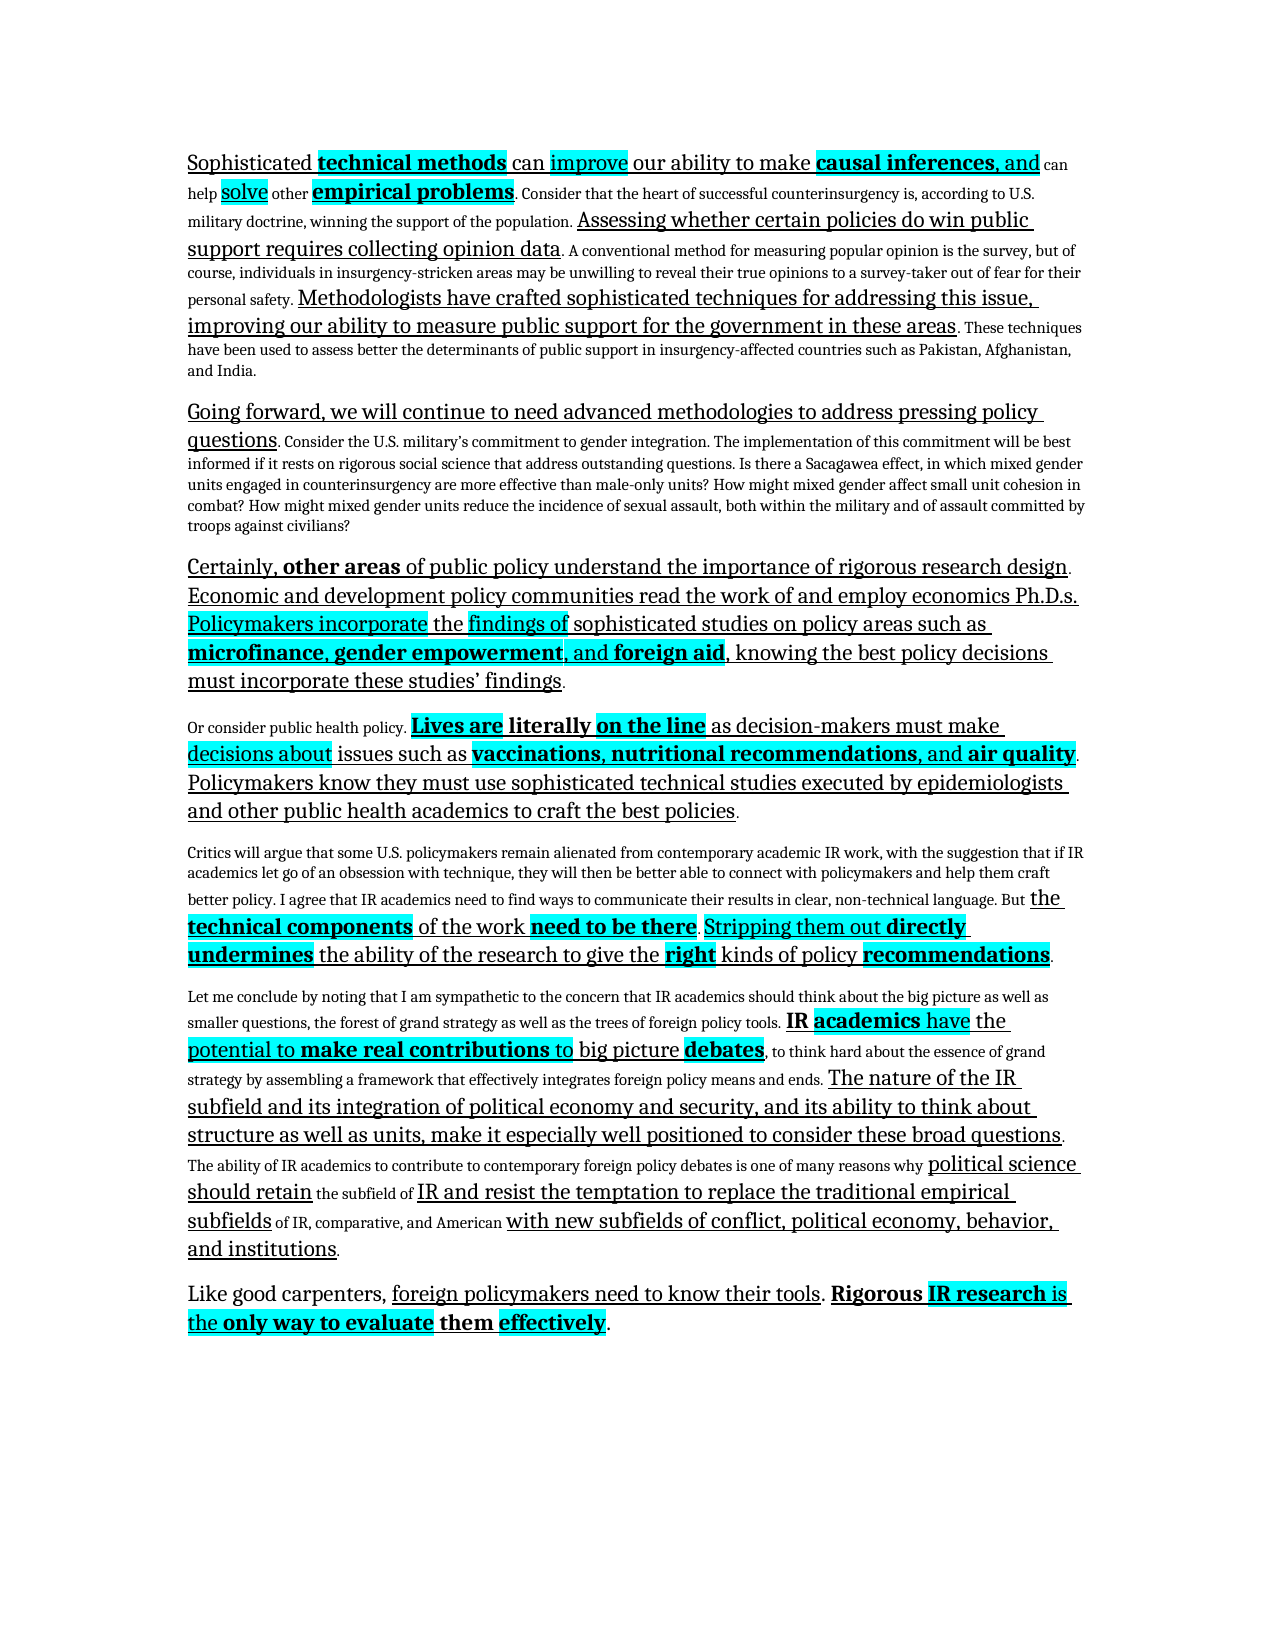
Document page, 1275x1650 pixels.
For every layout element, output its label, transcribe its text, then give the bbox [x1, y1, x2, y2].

text Let me conclude by noting that I am sympathetic to the concern that IR academics should think about the big picture as well as smaller questions, the forest of grand strategy as well as the trees of foreign policy tools. IR academics have the potential to make real contributions to big picture debates, to think hard about the essence of grand strategy by assembling a framework that effectively integrates foreign policy means and ends. The nature of the IR subfield and its integration of political economy and security, and its ability to think about structure as well as units, make it especially well positioned to consider these broad questions. The ability of IR academics to contribute to contemporary foreign policy debates is one of many reasons why political science should retain the subfield of IR and resist the temptation to replace the traditional empirical subfields of IR, comparative, and American with new subfields of conflict, political economy, behavior, and institutions. [187, 987, 1087, 1262]
text Sophisticated technical methods can improve our ability to make causal inferences, and can help solve other empirical problems. Consider that the heart of successful counterinsurgency is, according to U.S. military doctrine, winning the support of the population. Assessing whether certain policies do win public support requires collecting opinion data. A conventional method for measuring popular opinion is the survey, but of course, individuals in insurgency-stricken areas may be unwilling to reveal their true opinions to a survey-taker out of fear for their personal safety. Methodologists have crafted sophisticated techniques for addressing this issue, improving our ability to measure public support for the government in these areas. These techniques have been used to assess better the determinants of public support in insurgency-affected countries such as Pakistan, Afghanistan, and India. [187, 150, 1087, 380]
text Like good carpenters, foreign policymakers need to know their tools. Rigorous IR research is the only way to evaluate them effectively. [187, 1281, 1087, 1336]
text Going forward, we will continue to need advanced methodologies to address pressing policy questions. Consider the U.S. military’s commitment to gender integration. The implementation of this commitment will be best informed if it rests on rigorous social science that address outstanding questions. Is there a Sacagawea effect, in which mixed gender units engaged in counterinsurgency are more effective than male-only units? How might mixed gender affect small unit cohesion in combat? How might mixed gender units reduce the incidence of sexual assault, both within the military and of assault committed by troops against civilians? [187, 398, 1087, 536]
text Or consider public health policy. Lives are literally on the line as decision-makers must make decisions about issues such as vaccinations, nutritional recommendations, and air quality. Policymakers know they must use sophisticated technical studies executed by epidemiologists and other public health academics to craft the best policies. [187, 713, 1087, 824]
text Certainly, other areas of public policy understand the importance of rigorous research design. Economic and development policy communities read the work of and employ economics Ph.D.s. Policymakers incorporate the findings of sophisticated studies on policy areas such as microfinance, gender empowerment, and foreign aid, knowing the best policy decisions must incorporate these studies’ findings. [187, 554, 1087, 694]
text Critics will argue that some U.S. policymakers remain alienated from contemporary academic IR work, with the suggestion that if IR academics let go of an obsession with technique, they will then be better able to connect with policymakers and help them craft better policy. I agree that IR academics need to find ways to communicate their results in clear, non-technical language. But the technical components of the work need to be there. Stripping them out directly undermines the ability of the research to give the right kinds of policy recommendations. [187, 843, 1087, 968]
